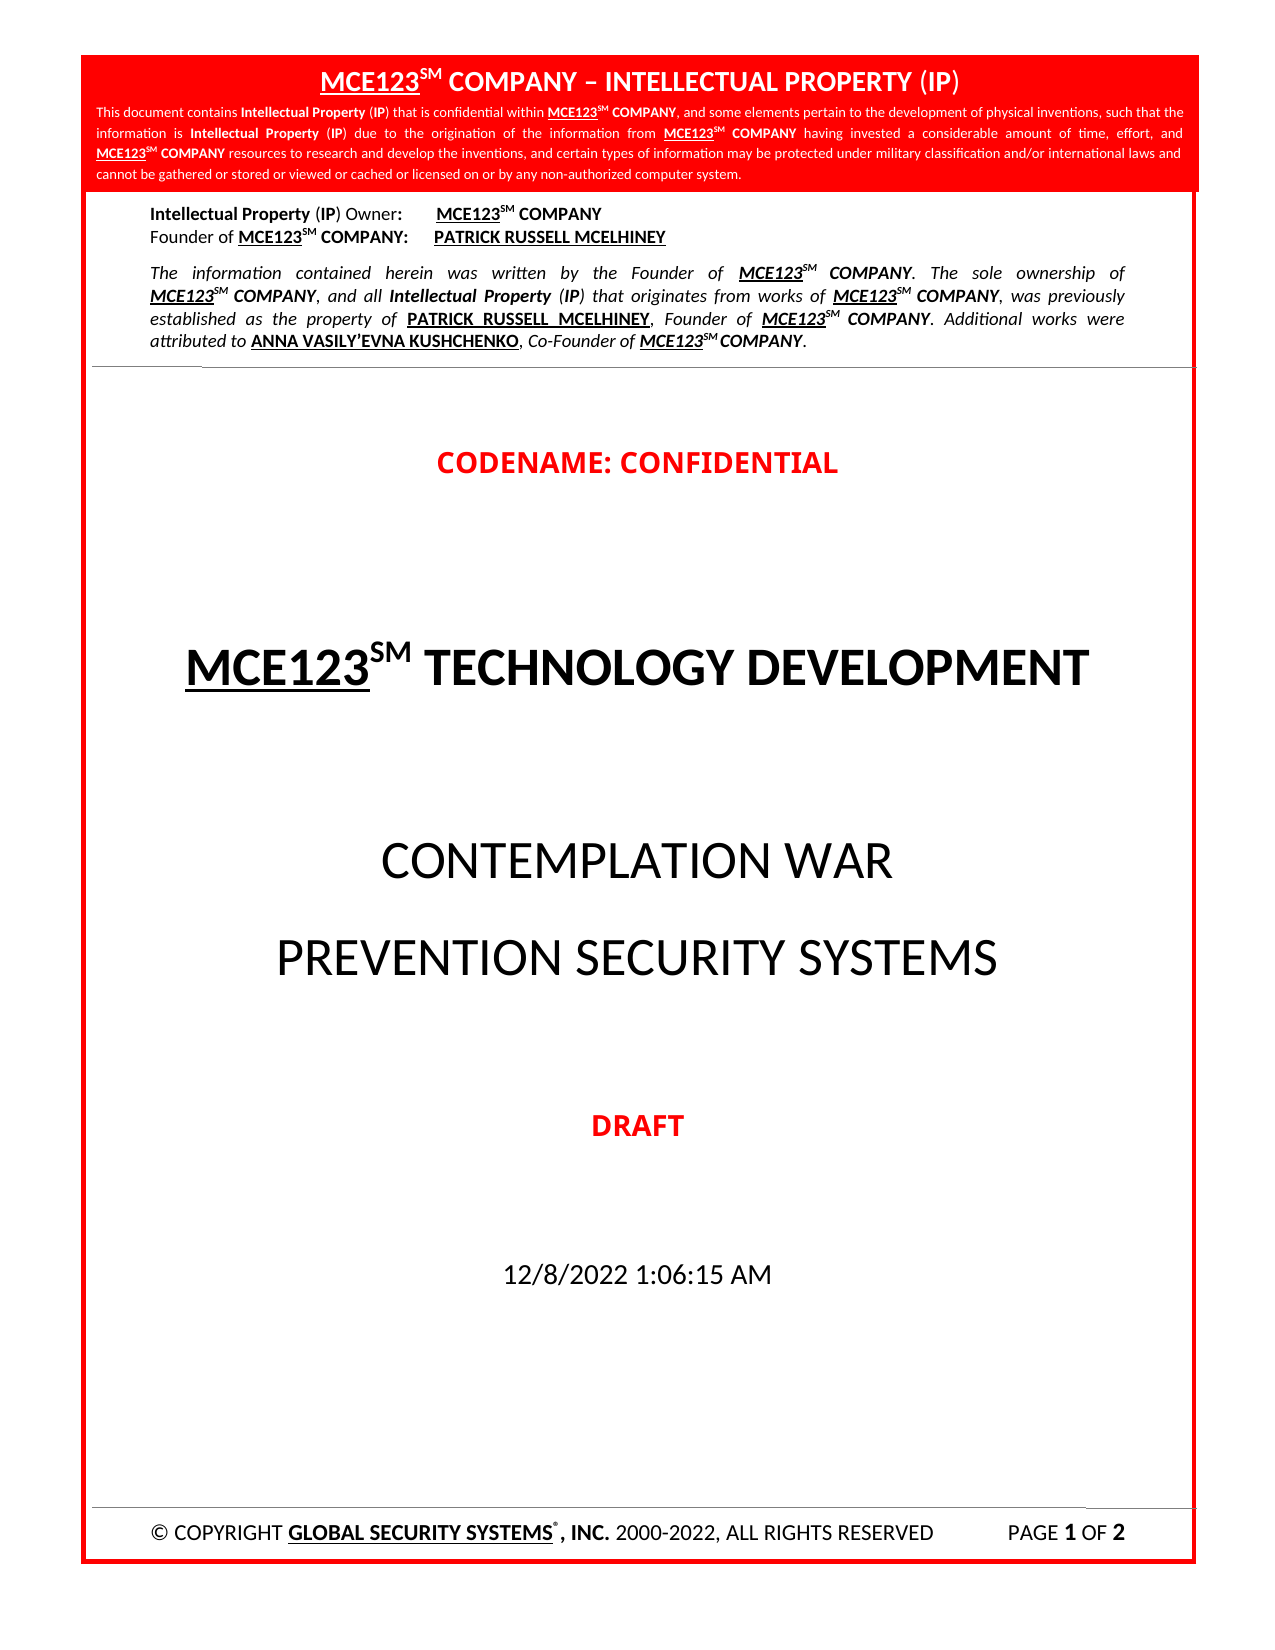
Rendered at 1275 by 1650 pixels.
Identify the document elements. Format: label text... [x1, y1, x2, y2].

text DRAFT [150, 1105, 1125, 1144]
text 12/8/2022 1:06:15 AM [150, 1256, 1125, 1292]
text PREVENTION SECURITY SYSTEMS [150, 923, 1125, 989]
text MCE123SM TECHNOLOGY DEVELOPMENT [150, 632, 1125, 698]
text CODENAME: CONFIDENTIAL [150, 442, 1125, 482]
text CONTEMPLATION WAR [150, 826, 1125, 892]
